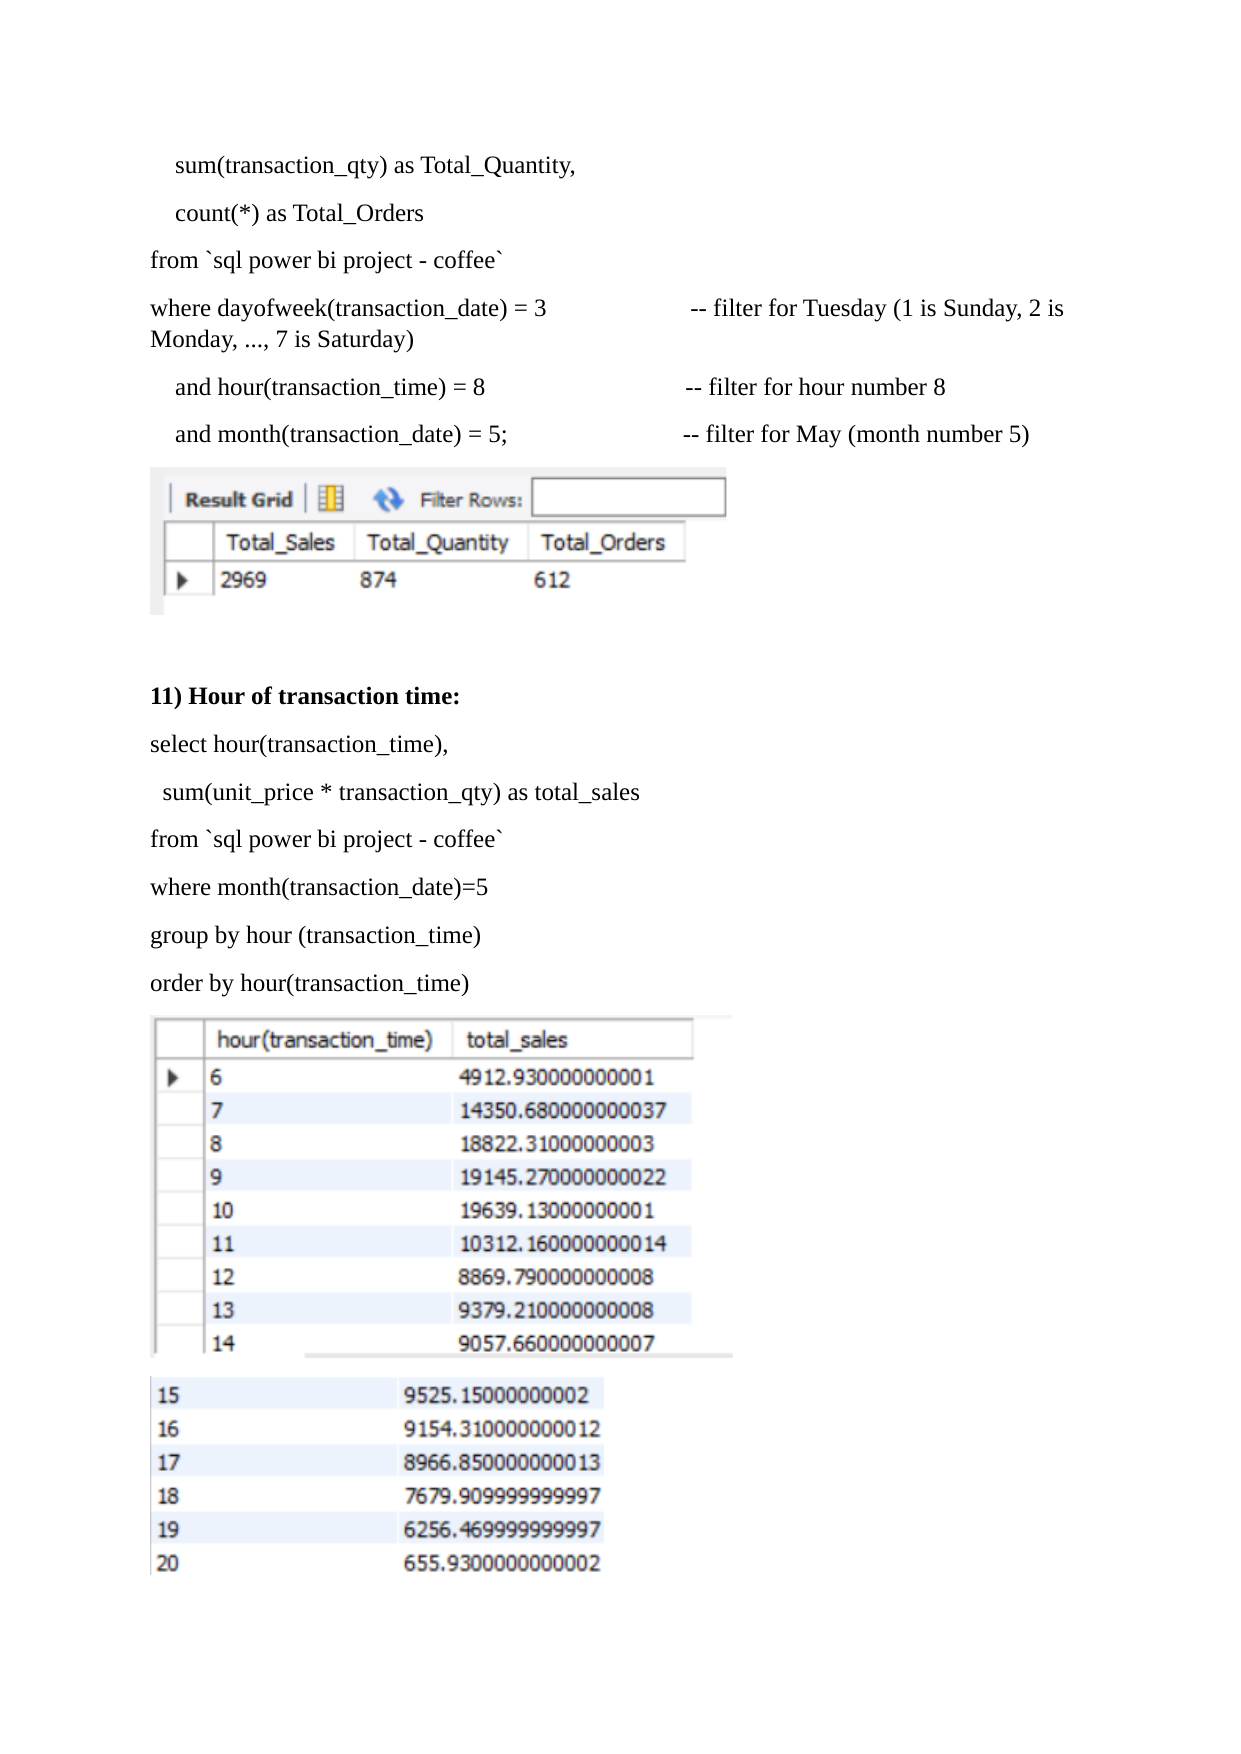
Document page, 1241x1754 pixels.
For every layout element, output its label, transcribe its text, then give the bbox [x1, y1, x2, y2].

text sum(transaction_qty) as Total_Quantity, [150, 150, 1090, 179]
picture [150, 1015, 733, 1358]
text 11) Hour of transaction time: [150, 681, 1090, 710]
text where month(transaction_date)=5 [150, 872, 1090, 901]
text where dayofweek(transaction_date) = 3 -- filter for Tuesday (1 is Sunday, 2 is Monday, ..., 7 is Saturday) [150, 293, 1090, 353]
text and month(transaction_date) = 5; -- filter for May (month number 5) [150, 419, 1090, 448]
text from `sql power bi project - coffee` [150, 824, 1090, 853]
text sum(unit_price * transaction_qty) as total_sales [150, 777, 1090, 806]
text count(*) as Total_Orders [150, 198, 1090, 226]
text group by hour (transaction_time) [150, 920, 1090, 949]
text select hour(transaction_time), [150, 729, 1090, 758]
text from `sql power bi project - coffee` [150, 245, 1090, 274]
text order by hour(transaction_time) [150, 968, 1090, 996]
picture [150, 467, 727, 615]
text and hour(transaction_time) = 8 -- filter for hour number 8 [150, 372, 1090, 401]
picture [150, 1376, 604, 1575]
